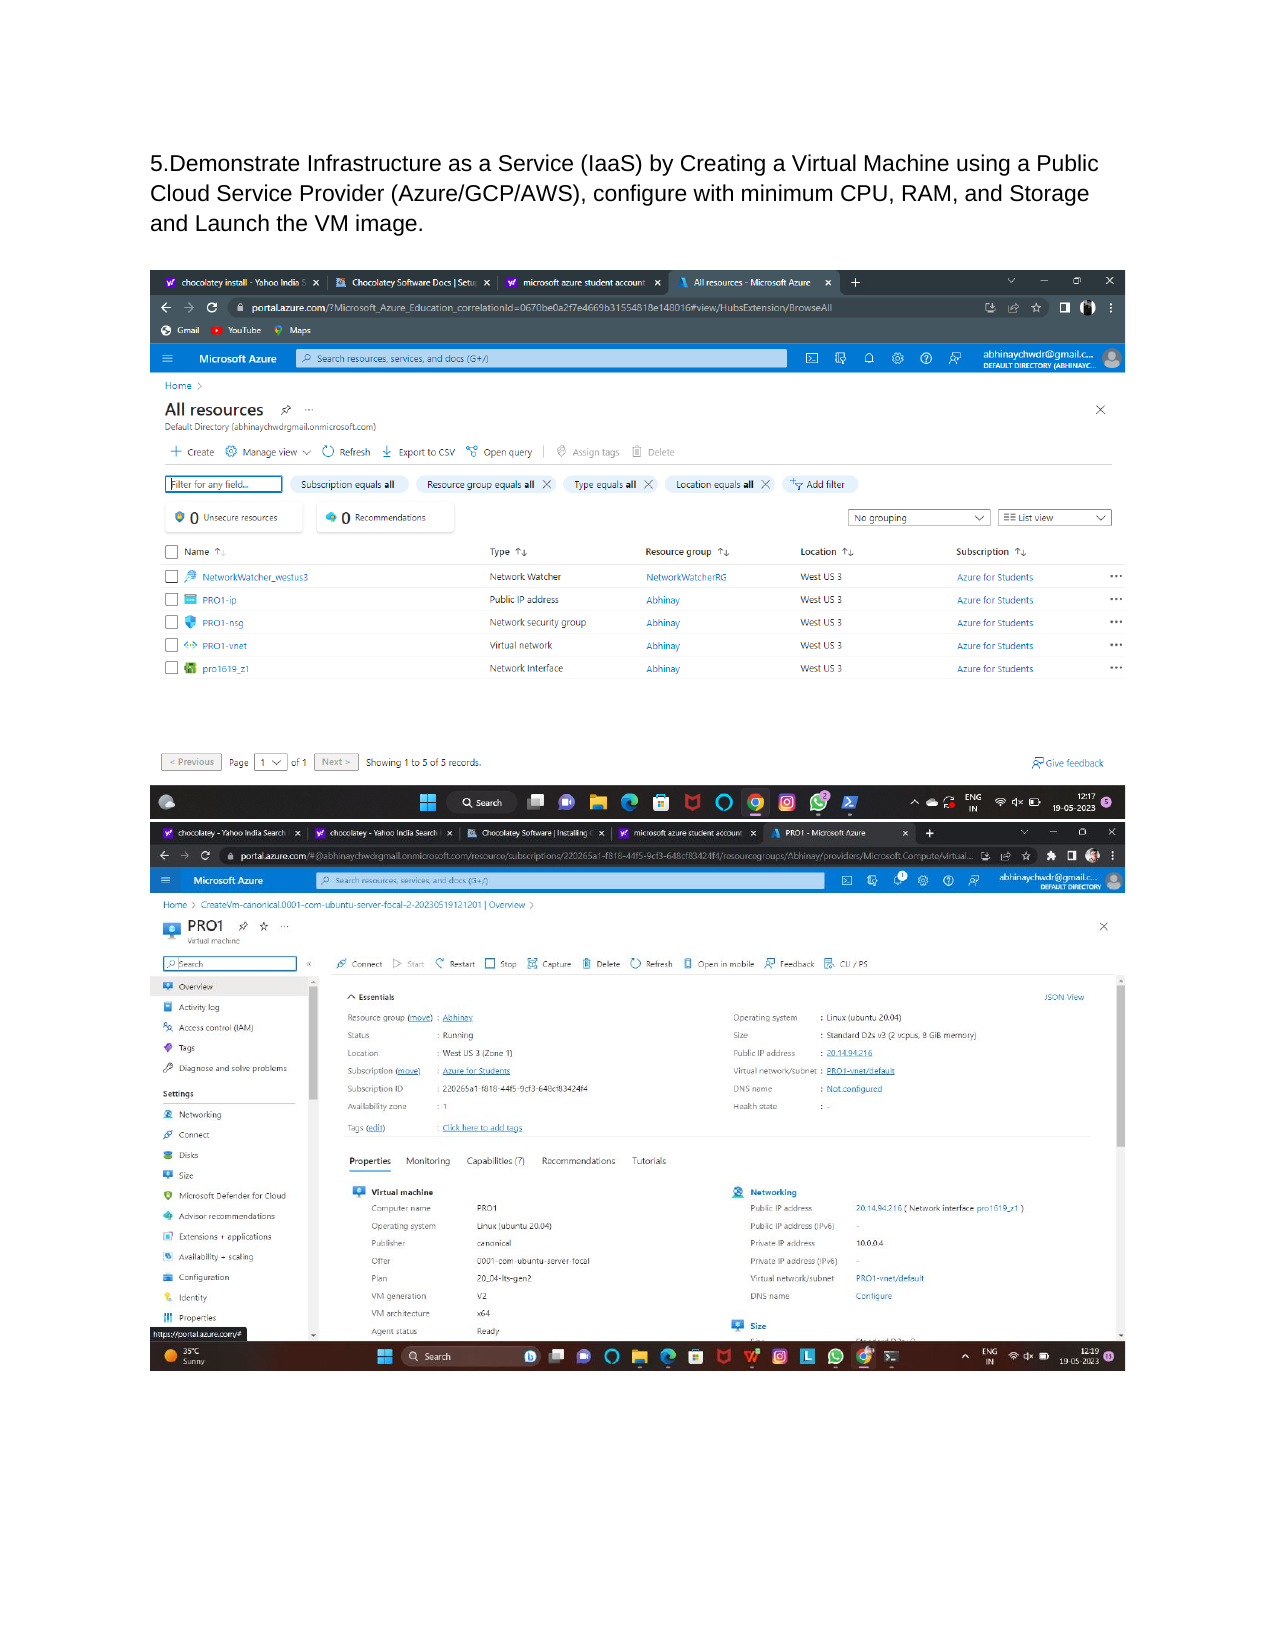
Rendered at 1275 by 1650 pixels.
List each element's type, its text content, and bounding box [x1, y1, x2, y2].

picture [150, 270, 1125, 819]
picture [150, 822, 1125, 1371]
text 5.Demonstrate Infrastructure as a Service (IaaS) by Creating a Virtual Machine using a Public Cloud Service Provider (Azure/GCP/AWS), configure with minimum CPU, RAM, and Storage and Launch the VM image. [150, 150, 1125, 237]
